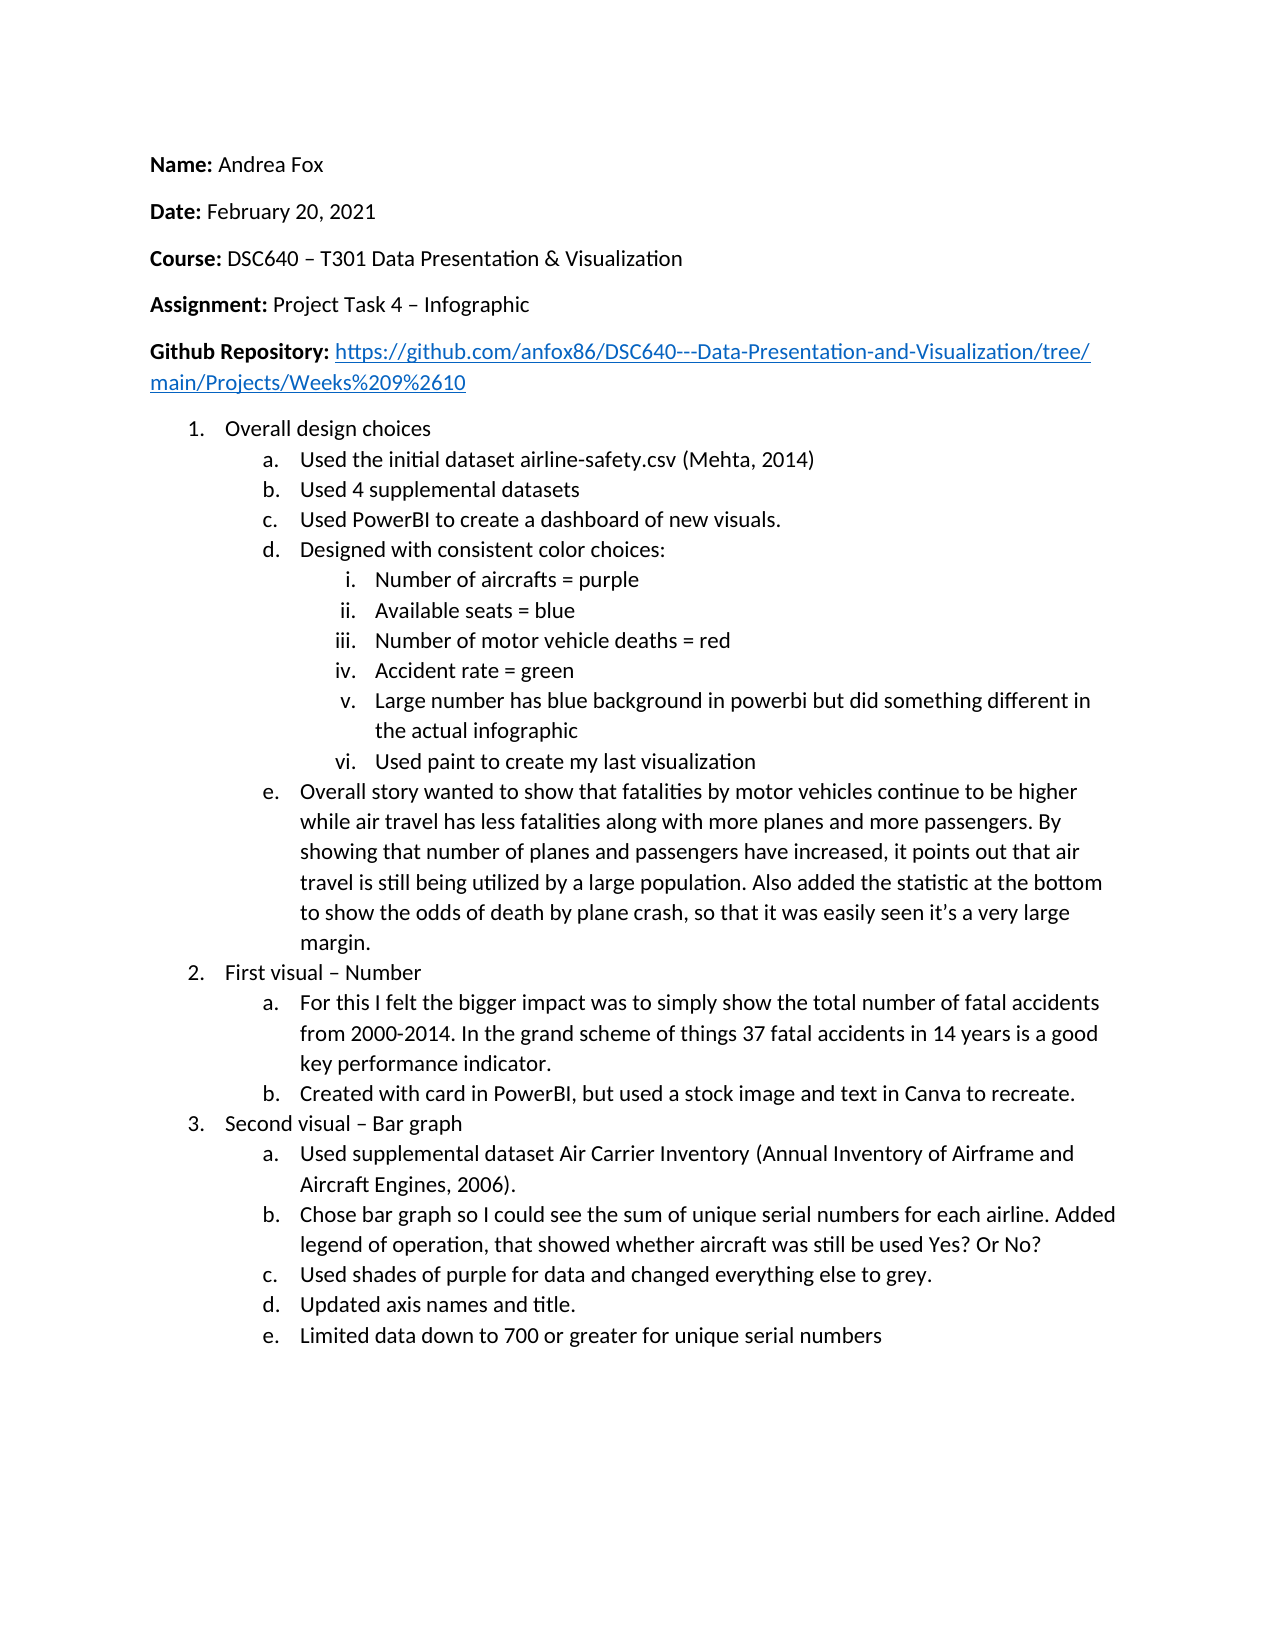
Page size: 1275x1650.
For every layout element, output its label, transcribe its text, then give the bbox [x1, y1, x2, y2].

list Large number has blue background in powerbi but did something different in the actual infographic [356, 686, 1125, 745]
list Used supplemental dataset Air Carrier Inventory . [262, 1139, 1125, 1198]
list First visual – Number [187, 958, 1125, 986]
list Available seats = blue [356, 596, 1125, 624]
list Chose bar graph so I could see the sum of unique serial numbers for each airline. Added legend of operation, that showed whether aircraft was still be used Yes? Or No? [262, 1200, 1125, 1258]
list Created with card in PowerBI, but used a stock image and text in Canva to recreate. [262, 1079, 1125, 1107]
list Used the initial dataset airline-safety.csv [262, 445, 1125, 473]
text Github Repository: https://github.com/anfox86/DSC640---Data-Presentation-and-Visualization/tree/main/Projects/Weeks%209%2610 [150, 337, 1125, 396]
text Assignment: Project Task 4 – Infographic [150, 291, 1125, 319]
list For this I felt the bigger impact was to simply show the total number of fatal accidents from 2000-2014. In the grand scheme of things 37 fatal accidents in 14 years is a good key performance indicator. [262, 988, 1125, 1077]
list Limited data down to 700 or greater for unique serial numbers [262, 1321, 1125, 1349]
list Number of motor vehicle deaths = red [356, 626, 1125, 654]
list Accident rate = green [356, 656, 1125, 684]
list Overall design choices [187, 414, 1125, 443]
list Overall story wanted to show that fatalities by motor vehicles continue to be higher while air travel has less fatalities along with more planes and more passengers. By showing that number of planes and passengers have increased, it points out that air travel is still being utilized by a large population. Also added the statistic at the bottom to show the odds of death by plane crash, so that it was easily seen it’s a very large margin. [262, 777, 1125, 956]
text Date: February 20, 2021 [150, 197, 1125, 225]
list Used 4 supplemental datasets [262, 475, 1125, 503]
list Updated axis names and title. [262, 1291, 1125, 1319]
list Used paint to create my last visualization [356, 747, 1125, 775]
list Number of aircrafts = purple [356, 566, 1125, 594]
text Name: Andrea Fox [150, 150, 1125, 178]
list Designed with consistent color choices: [262, 535, 1125, 563]
list Used PowerBI to create a dashboard of new visuals. [262, 505, 1125, 533]
text Course: DSC640 – T301 Data Presentation & Visualization [150, 244, 1125, 272]
list Used shades of purple for data and changed everything else to grey. [262, 1260, 1125, 1288]
list Second visual – Bar graph [187, 1109, 1125, 1137]
